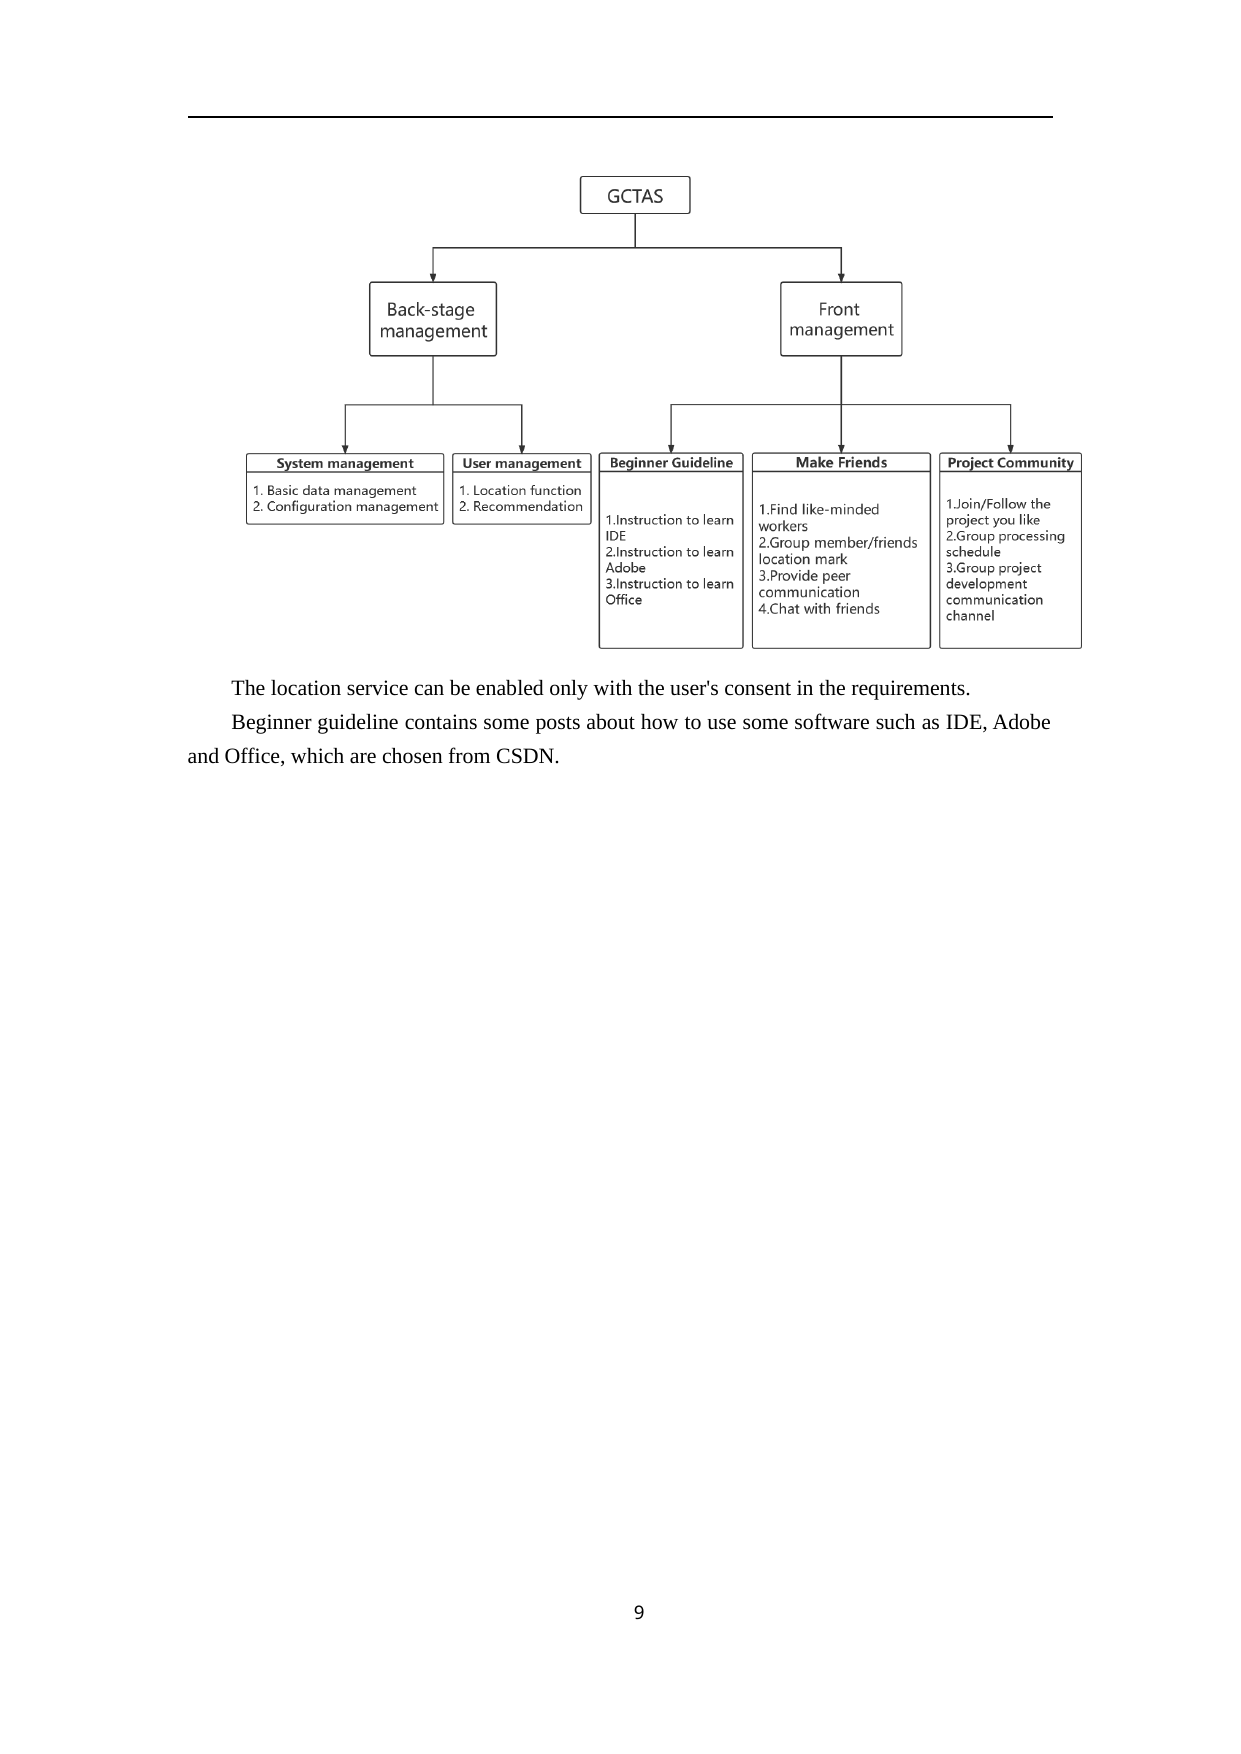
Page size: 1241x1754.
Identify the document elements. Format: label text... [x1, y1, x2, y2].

text Beginner guideline contains some posts about how to use some software such as IDE, Adobe and Office, which are chosen from CSDN. [187, 705, 1053, 773]
text The location service can be enabled only with the user's consent in the requirements. [187, 671, 1053, 705]
picture [231, 161, 1096, 663]
